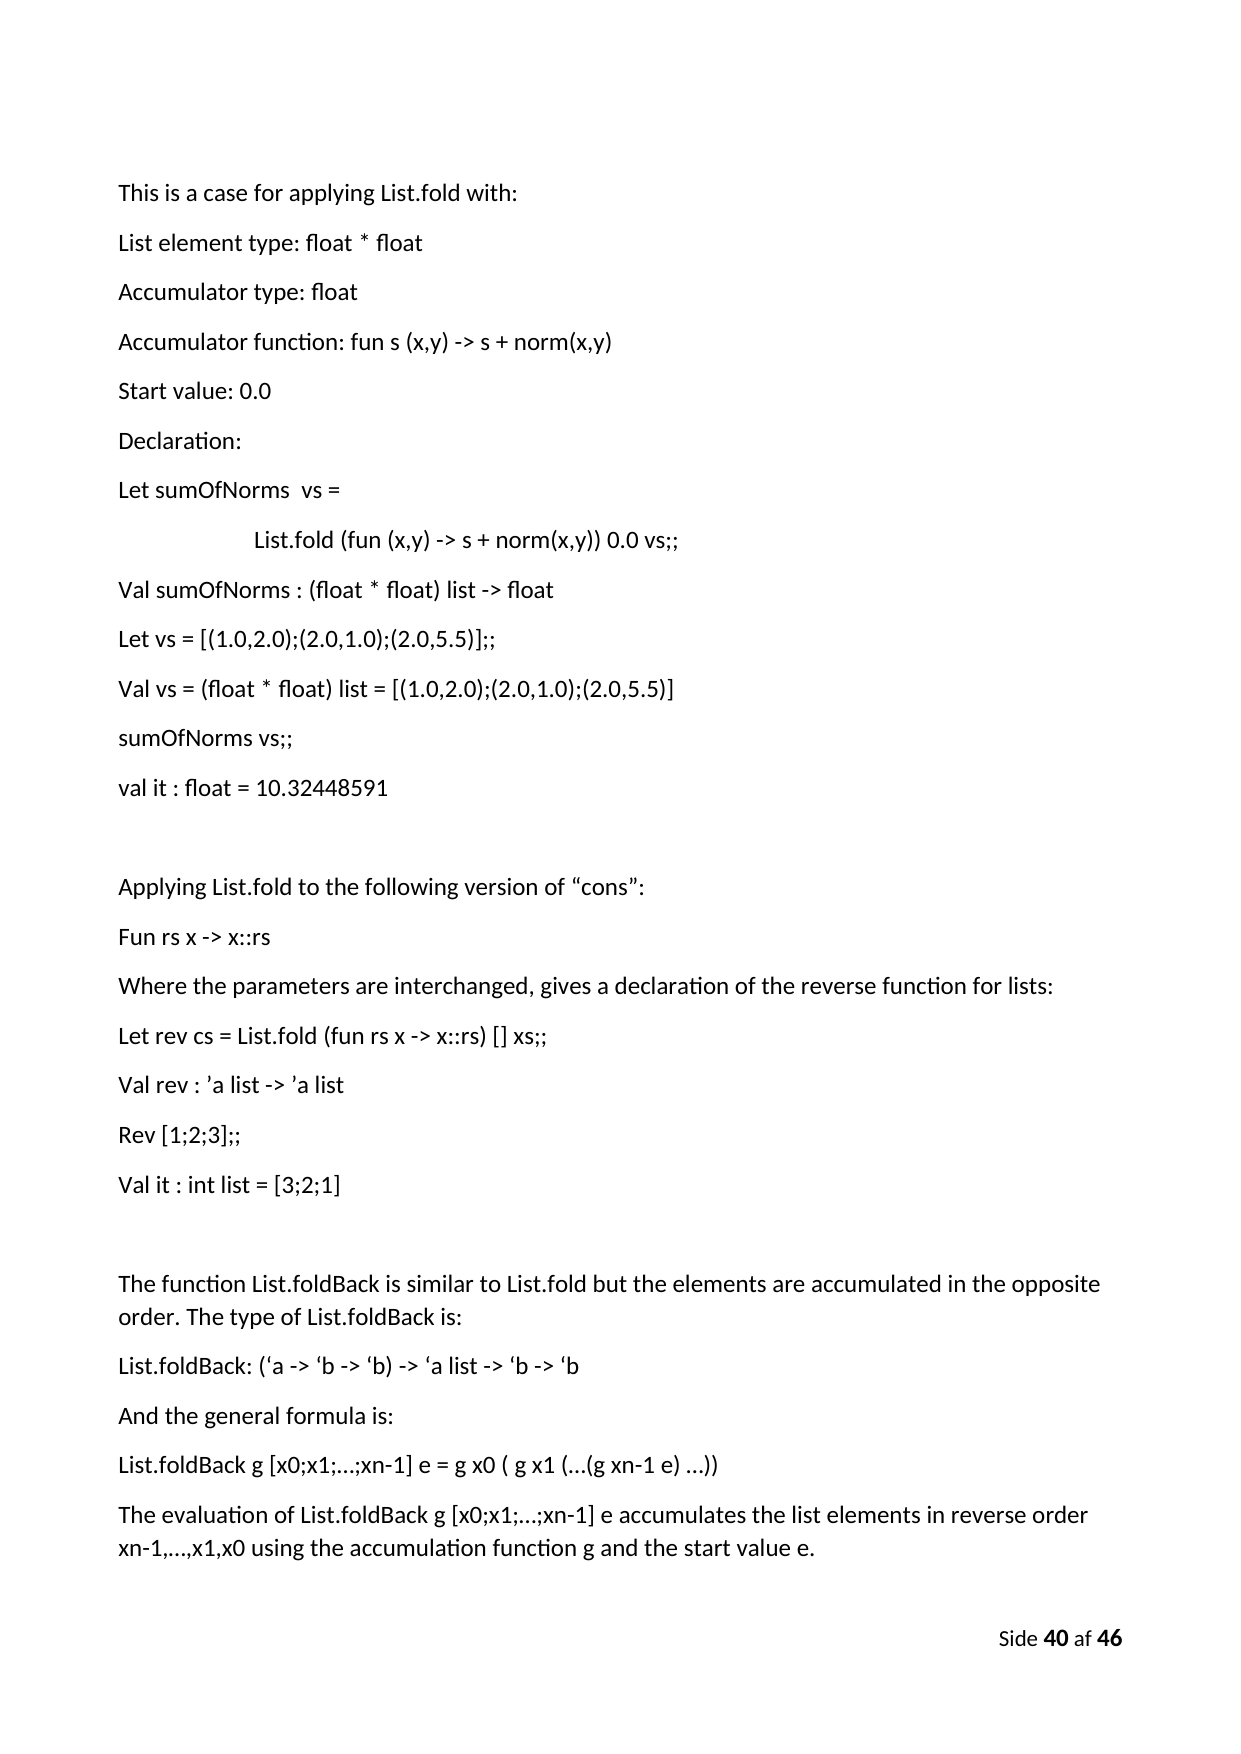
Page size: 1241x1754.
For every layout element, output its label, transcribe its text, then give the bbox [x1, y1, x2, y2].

text List.fold (fun (x,y) -> s + norm(x,y)) 0.0 vs;; [118, 524, 1122, 555]
text Val it : int list = [3;2;1] [118, 1169, 1122, 1199]
text Start value: 0.0 [118, 376, 1122, 406]
text And the general formula is: [118, 1400, 1122, 1431]
text Declaration: [118, 425, 1122, 456]
text Let sumOfNorms vs = [118, 475, 1122, 505]
text This is a case for applying List.fold with: [118, 177, 1122, 208]
text sumOfNorms vs;; [118, 723, 1122, 753]
text Rev [1;2;3];; [118, 1119, 1122, 1150]
text Accumulator function: fun s (x,y) -> s + norm(x,y) [118, 326, 1122, 356]
text List element type: float * float [118, 227, 1122, 257]
text Let rev cs = List.fold (fun rs x -> x::rs) [] xs;; [118, 1020, 1122, 1051]
text Val vs = (float * float) list = [(1.0,2.0);(2.0,1.0);(2.0,5.5)] [118, 673, 1122, 703]
text val it : float = 10.32448591 [118, 772, 1122, 803]
text Val sumOfNorms : (float * float) list -> float [118, 574, 1122, 604]
text List.foldBack: (‘a -> ‘b -> ‘b) -> ‘a list -> ‘b -> ‘b [118, 1351, 1122, 1381]
text Let vs = [(1.0,2.0);(2.0,1.0);(2.0,5.5)];; [118, 623, 1122, 654]
text Accumulator type: float [118, 276, 1122, 307]
text The function List.foldBack is similar to List.fold but the elements are accumulated in the opposite order. The type of List.foldBack is: [118, 1268, 1122, 1331]
text Val rev : ’a list -> ’a list [118, 1070, 1122, 1100]
text Fun rs x -> x::rs [118, 921, 1122, 951]
text The evaluation of List.foldBack g [x0;x1;…;xn-1] e accumulates the list elements in reverse order xn-1,…,x1,x0 using the accumulation function g and the start value e. [118, 1499, 1122, 1563]
text List.foldBack g [x0;x1;…;xn-1] e = g x0 ( g x1 (…(g xn-1 e) …)) [118, 1450, 1122, 1480]
text Where the parameters are interchanged, gives a declaration of the reverse function for lists: [118, 971, 1122, 1001]
text Applying List.fold to the following version of “cons”: [118, 871, 1122, 902]
